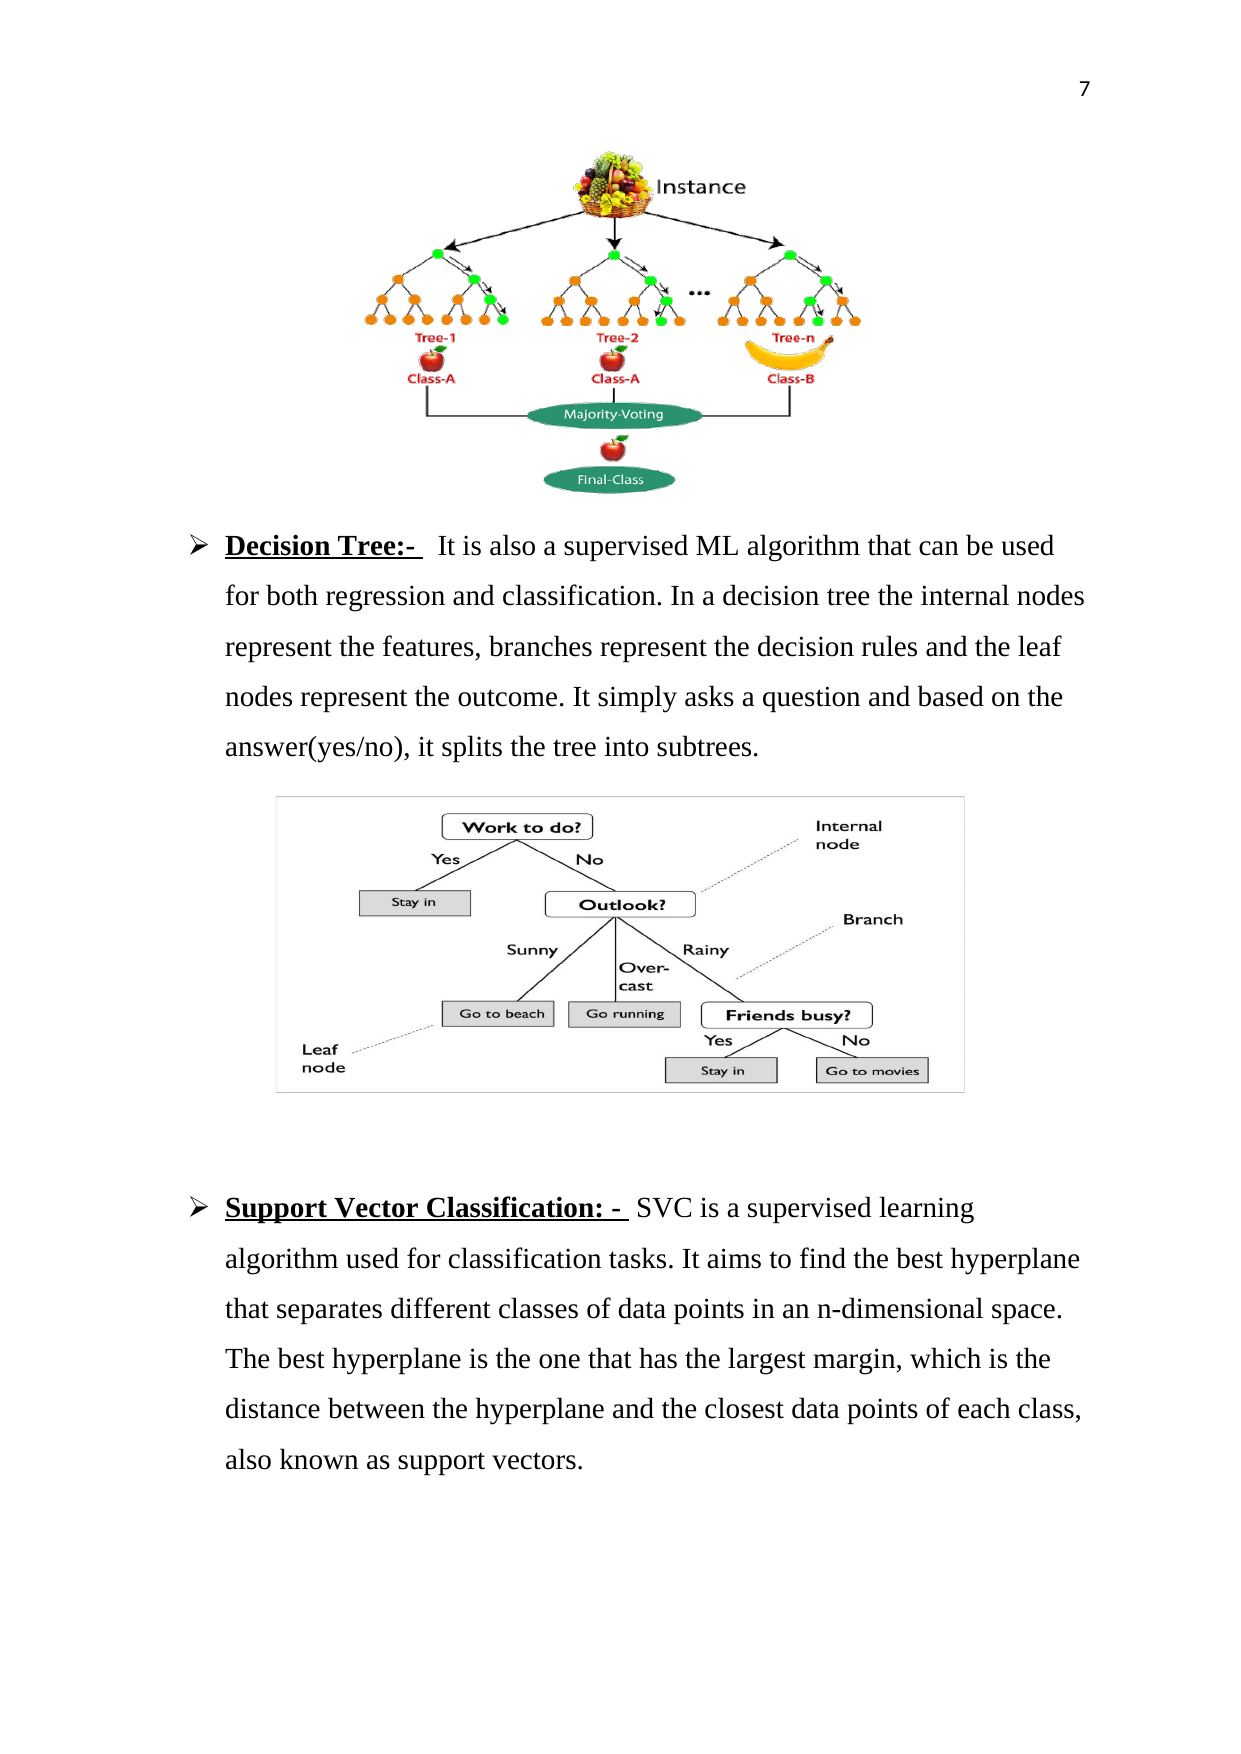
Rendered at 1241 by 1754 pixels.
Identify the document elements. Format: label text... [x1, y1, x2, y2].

list Decision Tree:- It is also a supervised ML algorithm that can be used for both regression and classification. In a decision tree the internal nodes represent the features, branches represent the decision rules and the leaf nodes represent the outcome. It simply asks a question and based on the answer(yes/no), it splits the tree into subtrees. [187, 528, 1090, 763]
picture [275, 796, 965, 1093]
list Support Vector Classification: - SVC is a supervised learning algorithm used for classification tasks. It aims to find the best hyperplane that separates different classes of data points in an n-dimensional space. The best hyperplane is the one that has the largest margin, which is the distance between the hyperplane and the closest data points of each class, also known as support vectors. [187, 1190, 1090, 1476]
picture [363, 150, 877, 498]
